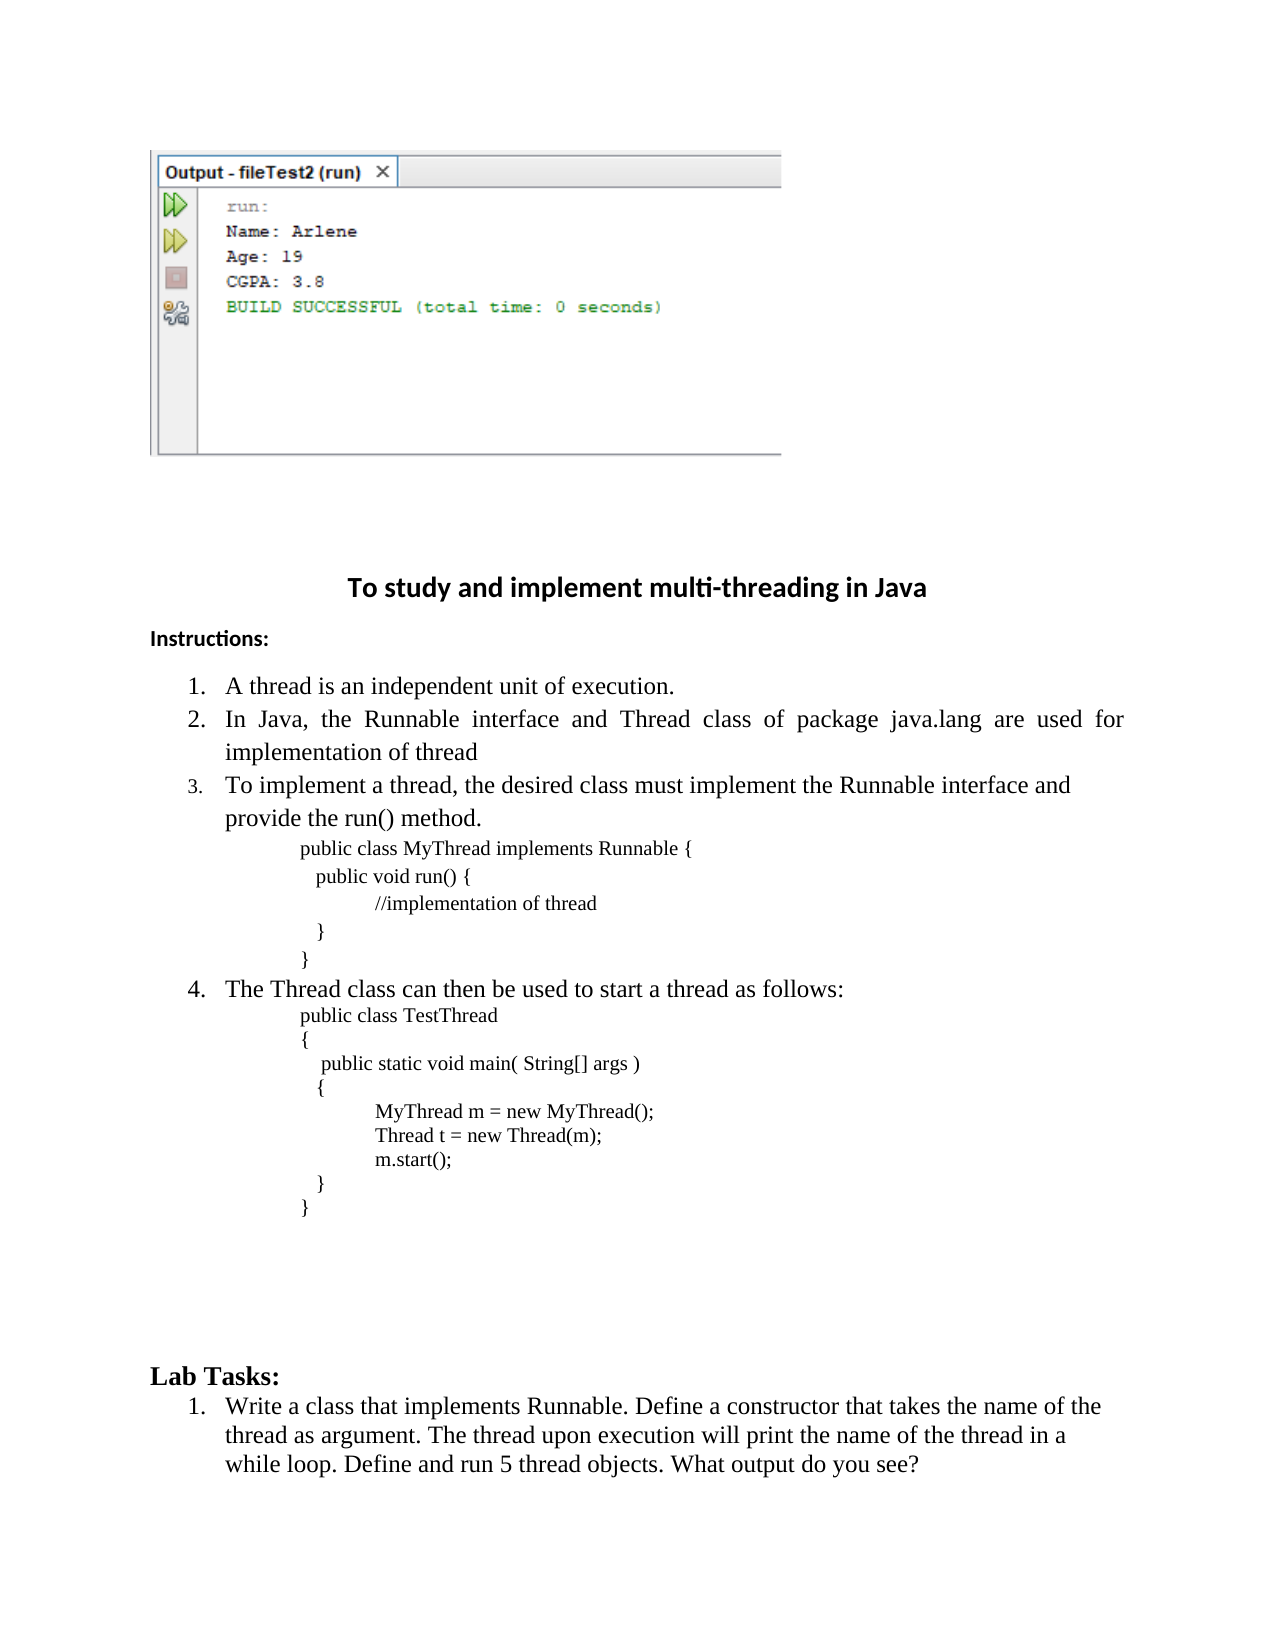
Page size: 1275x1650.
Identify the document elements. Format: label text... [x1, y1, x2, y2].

list The Thread class can then be used to start a thread as follows: [187, 974, 1125, 1003]
text To study and implement multi-threading in Java [150, 569, 1125, 604]
text public static void main( String[] args ) [300, 1051, 1125, 1075]
text public class TestThread [300, 1003, 1125, 1027]
text m.start(); [300, 1147, 1125, 1171]
list Write a class that implements Runnable. Define a constructor that takes the name of the thread as argument. The thread upon execution will print the name of the thread in a while loop. Define and run 5 thread objects. What output do you see? [187, 1391, 1125, 1477]
list In Java, the Runnable interface and Thread class of package java.lang are used for implementation of thread [187, 704, 1125, 766]
text } [300, 1195, 1125, 1219]
text { [300, 1027, 1125, 1051]
list } [300, 946, 1125, 971]
list public void run() { [300, 864, 1125, 888]
list //implementation of thread } [300, 891, 1125, 943]
text Thread t = new Thread(m); [300, 1123, 1125, 1147]
text { [300, 1075, 1125, 1099]
list To implement a thread, the desired class must implement the Runnable interface and provide the run() method. [187, 770, 1125, 832]
text Instructions: [150, 624, 1125, 652]
text MyThread m = new MyThread(); [300, 1099, 1125, 1123]
list A thread is an independent unit of execution. [187, 671, 1125, 700]
list public class MyThread implements Runnable { [300, 836, 1125, 860]
text Lab Tasks: [150, 1360, 1125, 1391]
text } [300, 1171, 1125, 1195]
